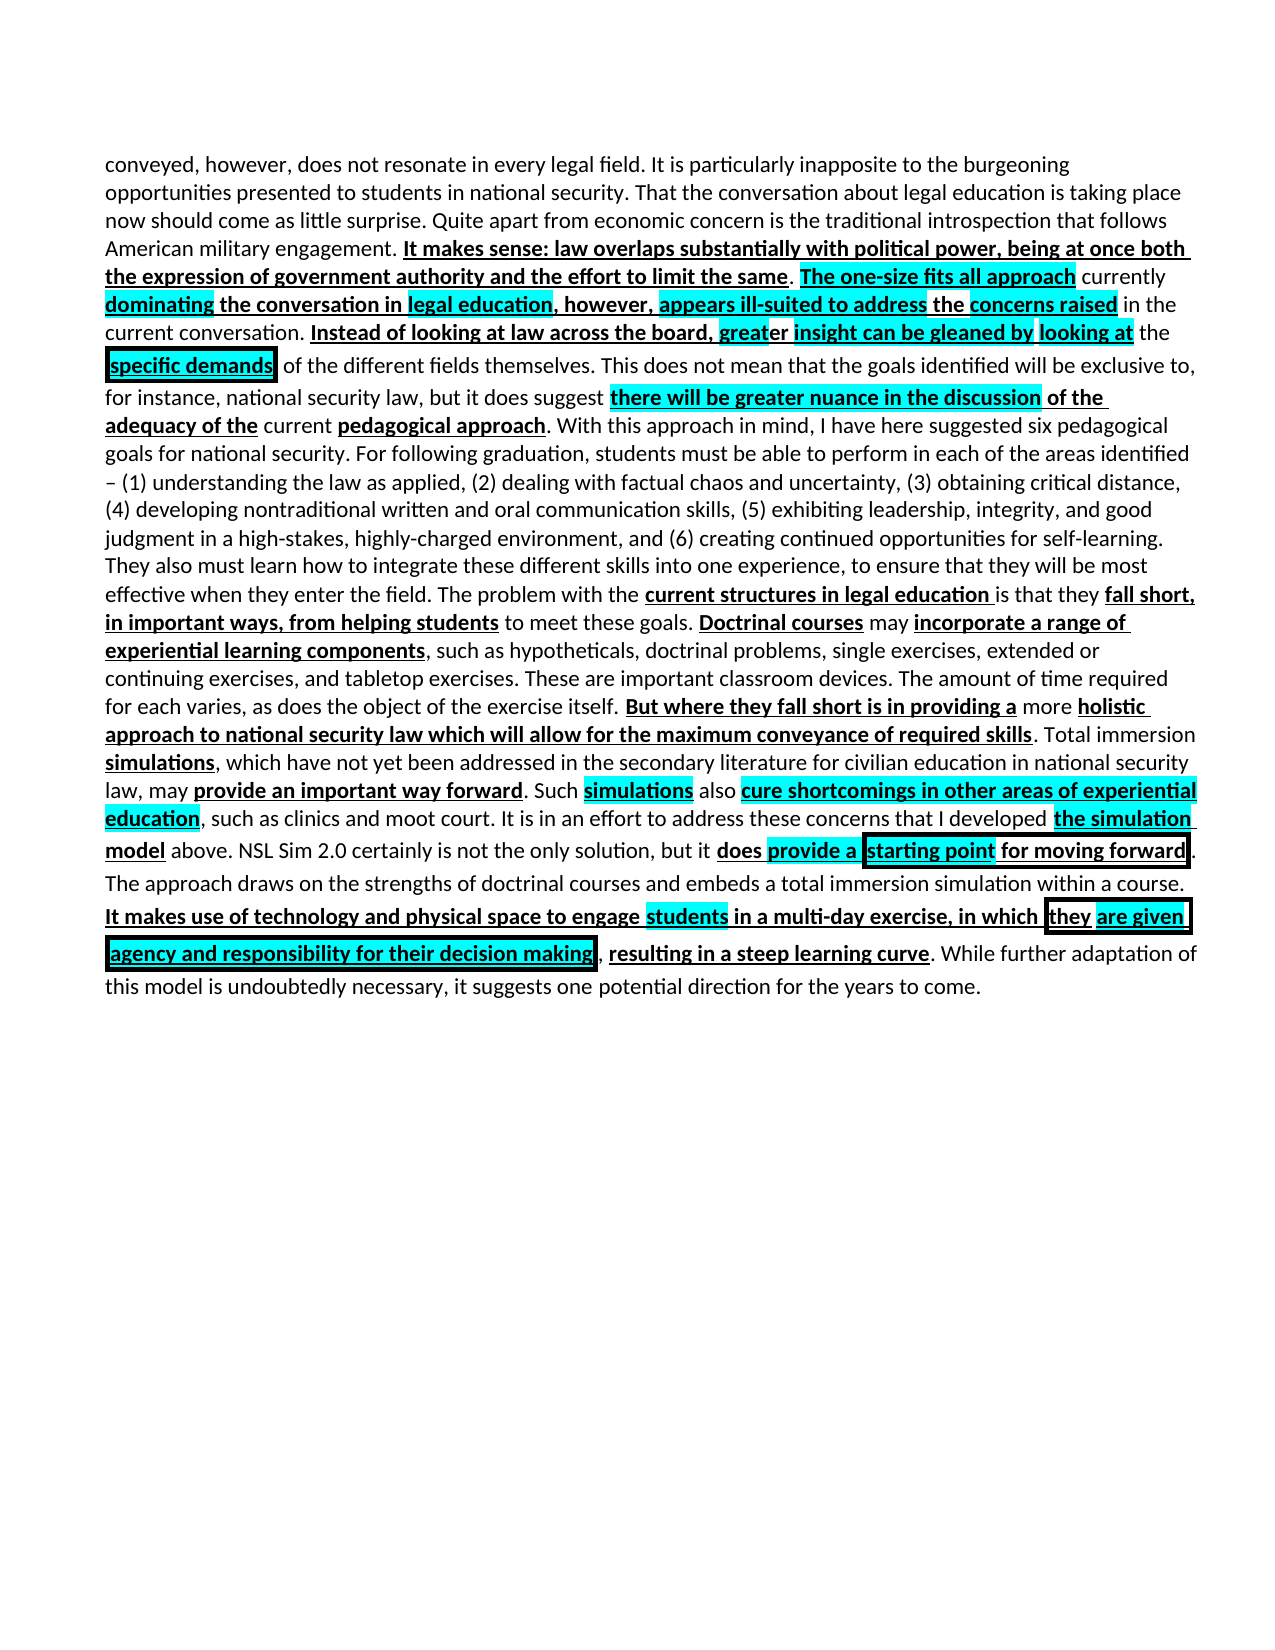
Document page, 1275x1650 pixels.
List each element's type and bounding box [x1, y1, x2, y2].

text [105, 150, 1200, 1000]
